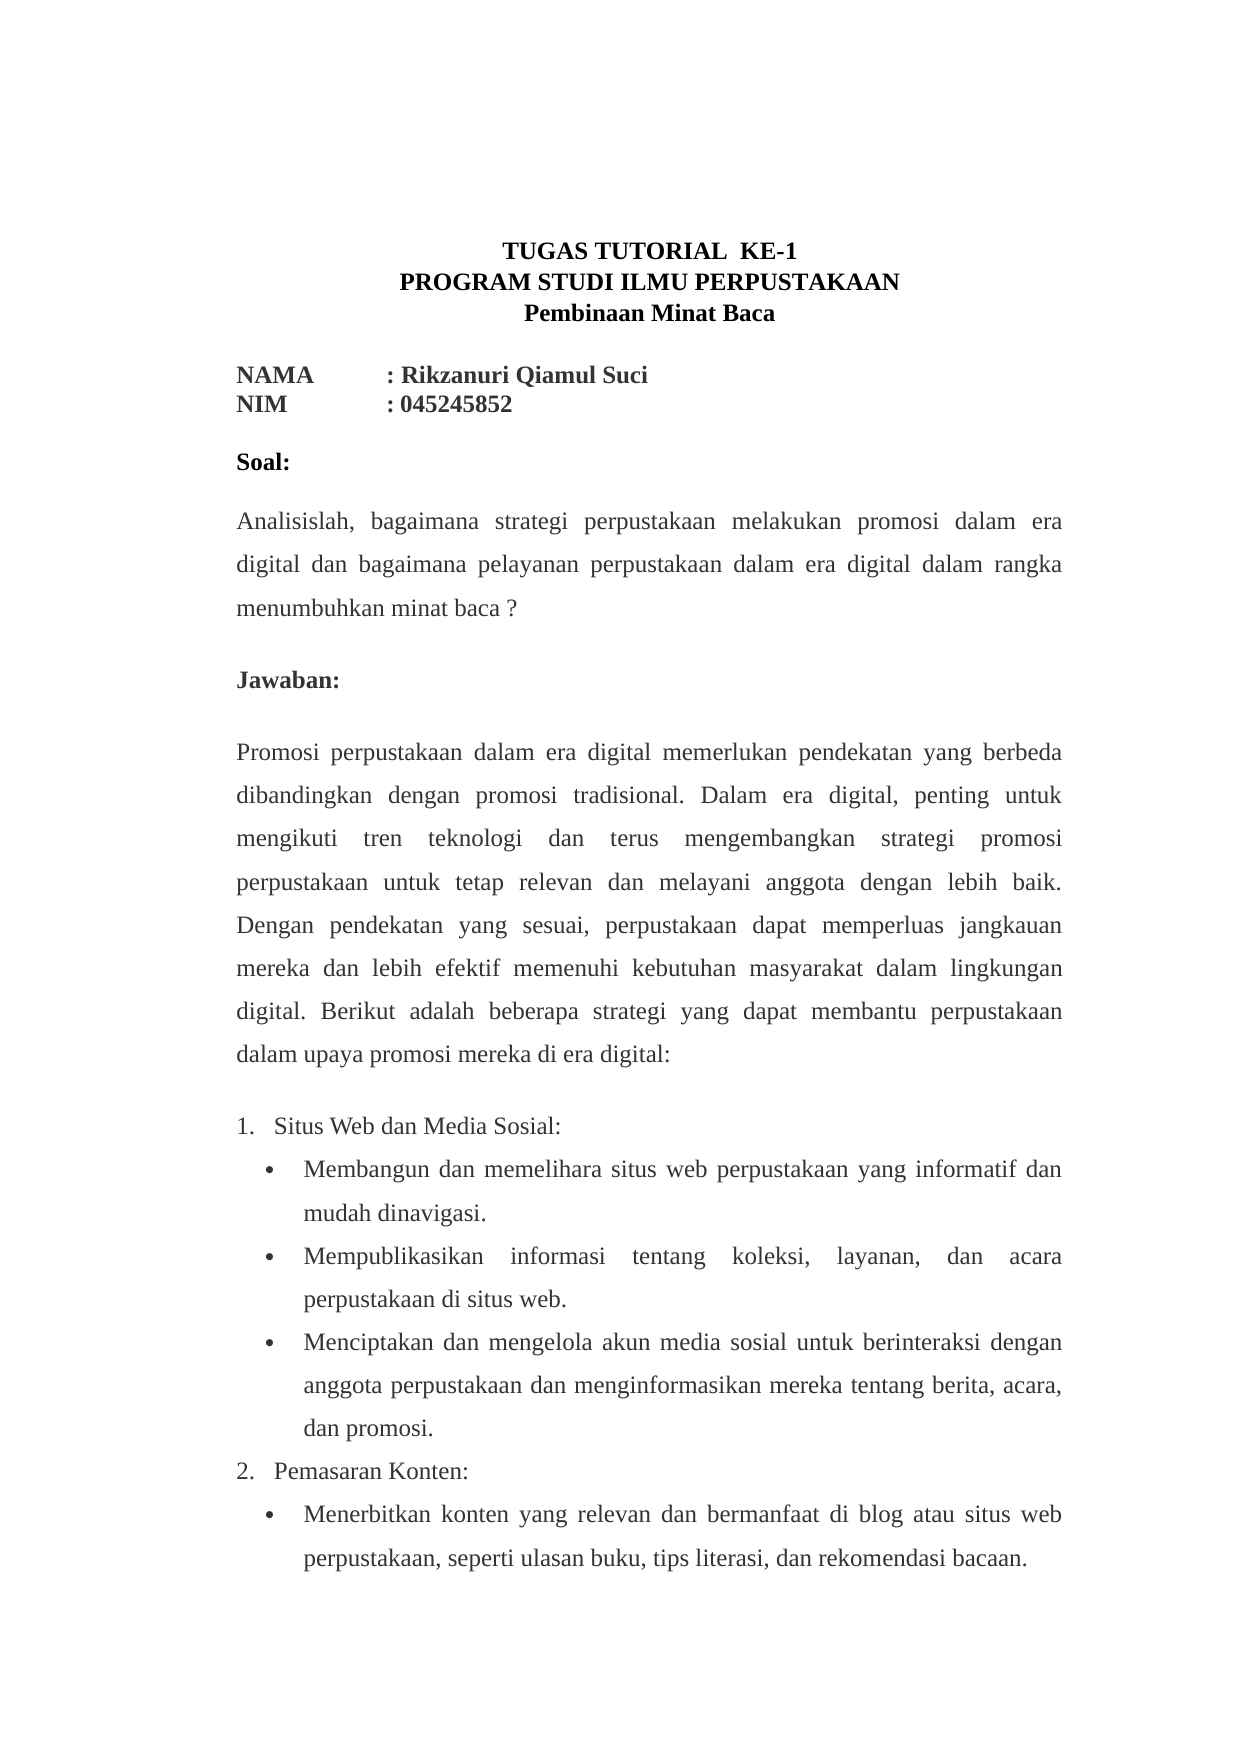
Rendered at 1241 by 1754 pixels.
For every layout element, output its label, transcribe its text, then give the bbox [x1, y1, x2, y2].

list Mempublikasikan informasi tentang koleksi, layanan, dan acara perpustakaan di situs web. [266, 1241, 1063, 1313]
list Pemasaran Konten: [236, 1456, 1063, 1485]
list Situs Web dan Media Sosial: [236, 1111, 1063, 1140]
list Menciptakan dan mengelola akun media sosial untuk berinteraksi dengan anggota perpustakaan dan menginformasikan mereka tentang berita, acara, dan promosi. [266, 1327, 1063, 1442]
text NIM : 045245852 [236, 389, 1063, 418]
list Membangun dan memelihara situs web perpustakaan yang informatif dan mudah dinavigasi. [266, 1154, 1063, 1226]
text Pembinaan Minat Baca [236, 298, 1063, 327]
text Jawaban: [236, 665, 1063, 694]
text TUGAS TUTORIAL KE-1 [236, 236, 1063, 265]
text NAMA : Rikzanuri Qiamul Suci [236, 360, 1063, 389]
text Analisislah, bagaimana strategi perpustakaan melakukan promosi dalam era digital dan bagaimana pelayanan perpustakaan dalam era digital dalam rangka menumbuhkan minat baca ? [236, 506, 1063, 621]
list Menerbitkan konten yang relevan dan bermanfaat di blog atau situs web perpustakaan, seperti ulasan buku, tips literasi, dan rekomendasi bacaan. [266, 1499, 1063, 1571]
text Soal: [236, 447, 1063, 475]
text PROGRAM STUDI ILMU PERPUSTAKAAN [236, 267, 1063, 296]
text Promosi perpustakaan dalam era digital memerlukan pendekatan yang berbeda dibandingkan dengan promosi tradisional. Dalam era digital, penting untuk mengikuti tren teknologi dan terus mengembangkan strategi promosi perpustakaan untuk tetap relevan dan melayani anggota dengan lebih baik. Dengan pendekatan yang sesuai, perpustakaan dapat memperluas jangkauan mereka dan lebih efektif memenuhi kebutuhan masyarakat dalam lingkungan digital. Berikut adalah beberapa strategi yang dapat membantu perpustakaan dalam upaya promosi mereka di era digital: [236, 737, 1063, 1068]
